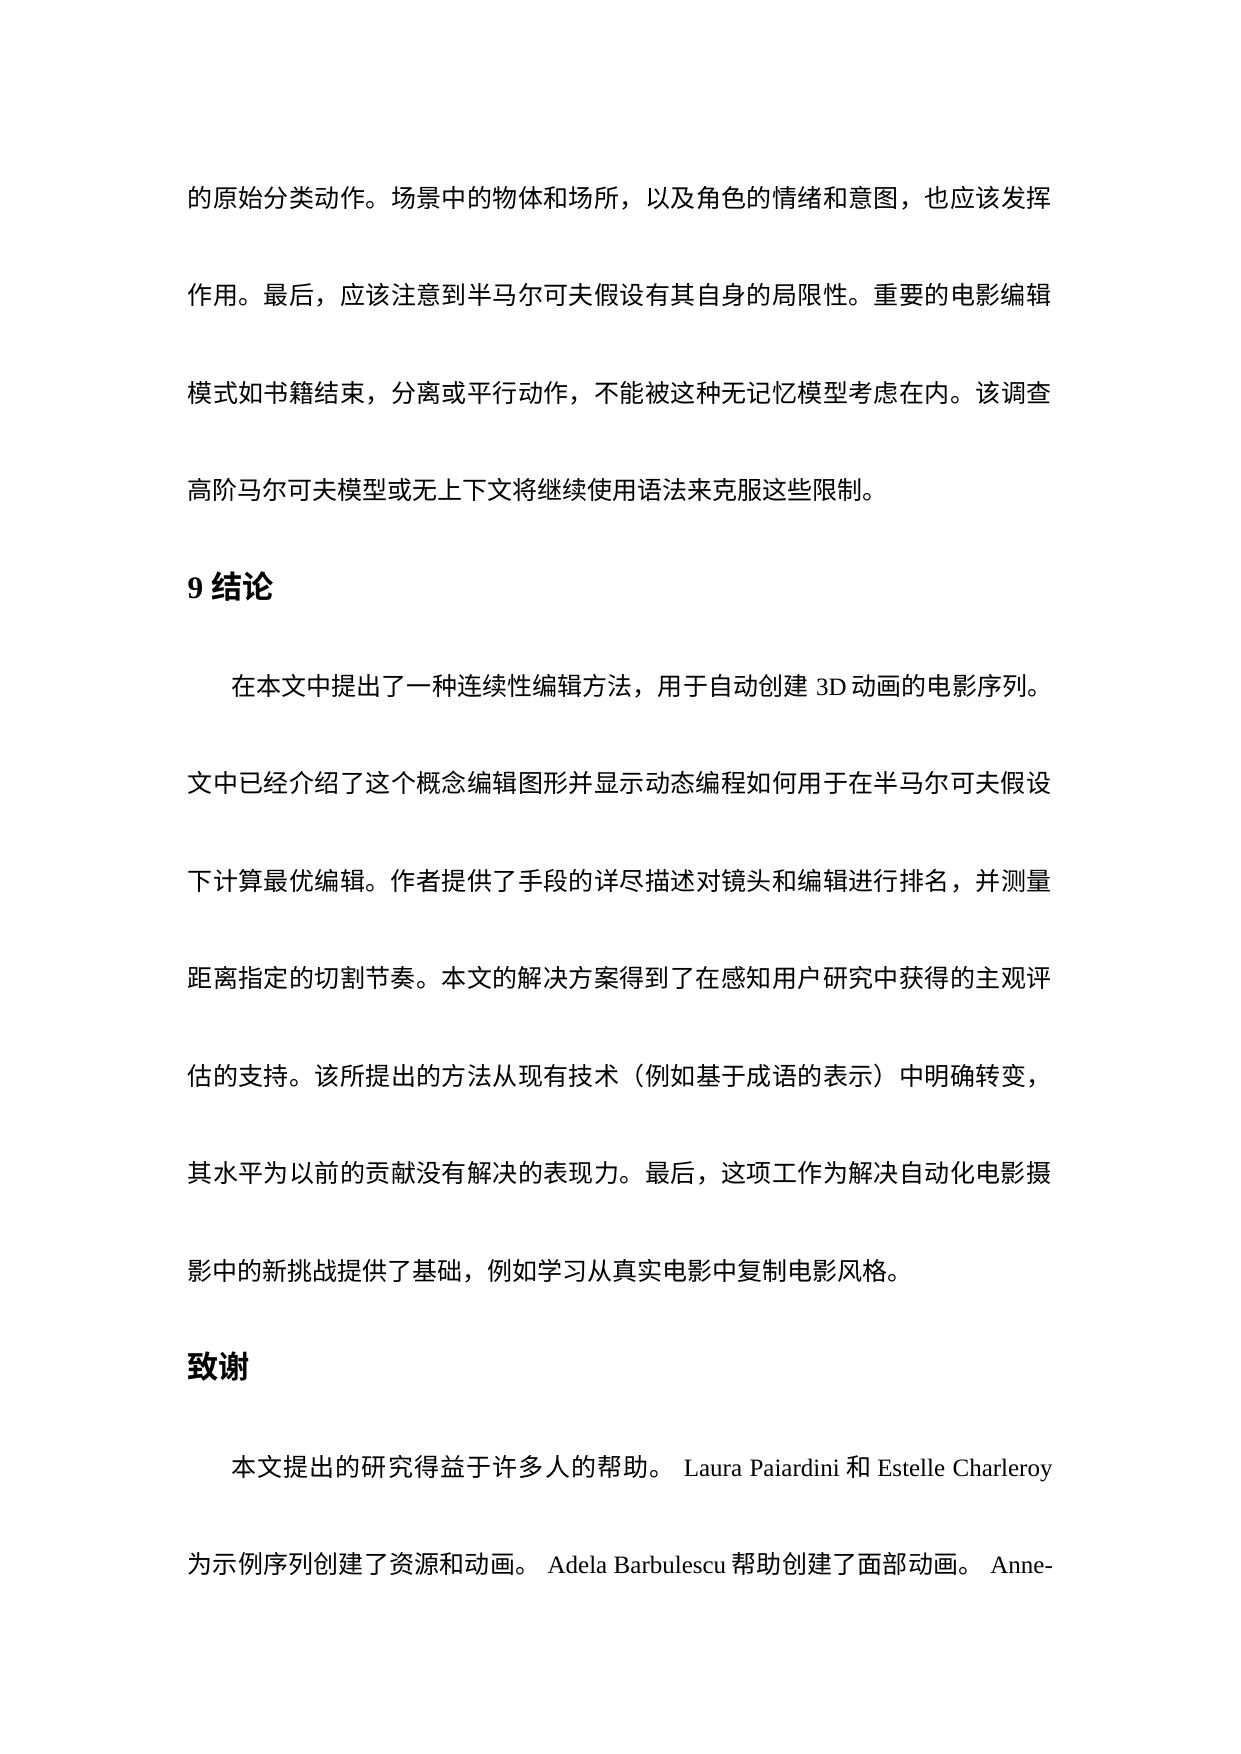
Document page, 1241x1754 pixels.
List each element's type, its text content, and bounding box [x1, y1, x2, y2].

text 在本文中提出了一种连续性编辑方法，用于自动创建3D动画的电影序列。文中已经介绍了这个概念编辑图形并显示动态编程如何用于在半马尔可夫假设下计算最优编辑。作者提供了手段的详尽描述对镜头和编辑进行排名，并测量距离指定的切割节奏。本文的解决方案得到了在感知用户研究中获得的主观评估的支持。该所提出的方法从现有技术（例如基于成语的表示）中明确转变，其水平为以前的贡献没有解决的表现力。最后，这项工作为解决自动化电影摄影中的新挑战提供了基础，例如学习从真实电影中复制电影风格。 [187, 652, 1053, 1302]
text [187, 1433, 1053, 1595]
text 9 结论 [187, 552, 1053, 617]
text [187, 164, 1053, 521]
text 致谢 [187, 1333, 1053, 1398]
